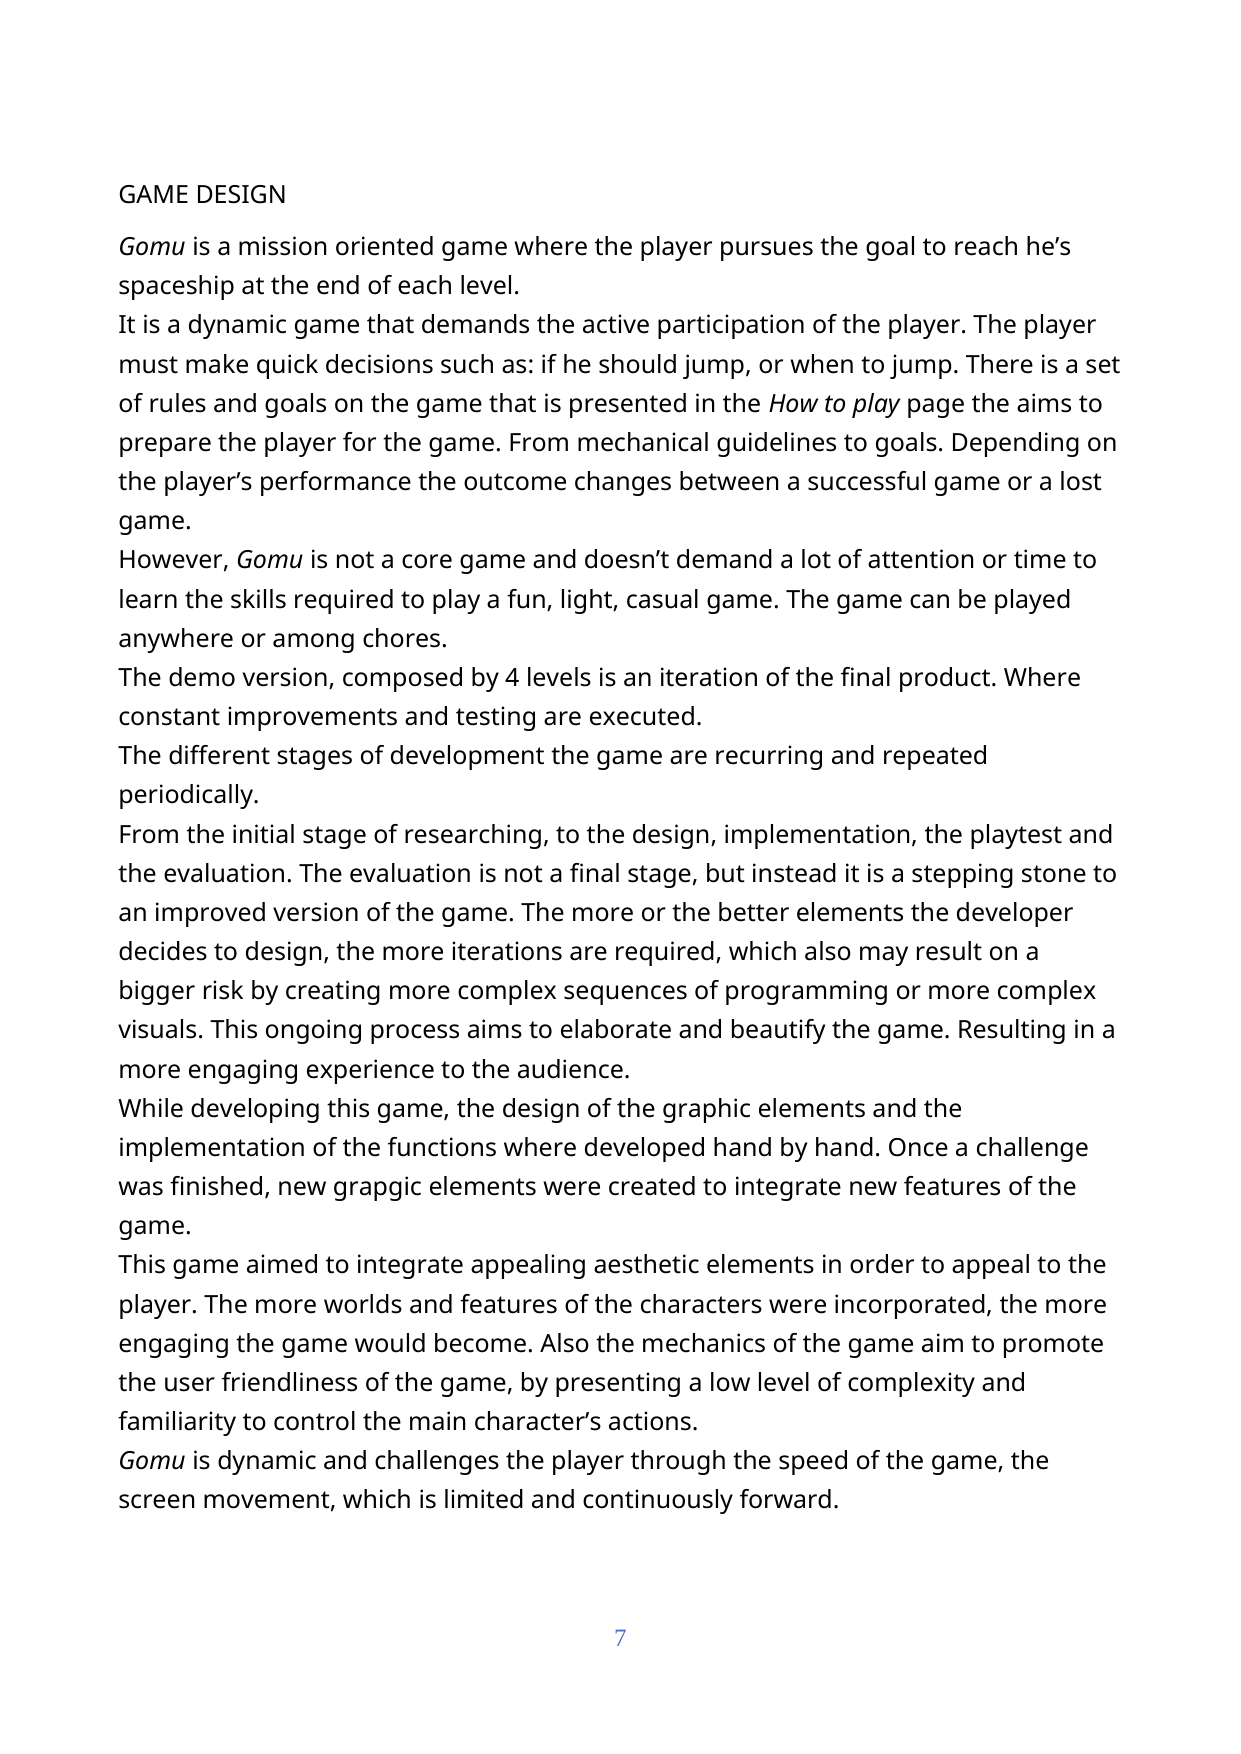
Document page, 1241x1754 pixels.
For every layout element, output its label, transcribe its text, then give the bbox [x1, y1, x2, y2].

text The different stages of development the game are recurring and repeated periodically. [118, 738, 1122, 811]
text From the initial stage of researching, to the design, implementation, the playtest and the evaluation. The evaluation is not a final stage, but instead it is a stepping stone to an improved version of the game. The more or the better elements the developer decides to design, the more iterations are required, which also may result on a bigger risk by creating more complex sequences of programming or more complex visuals. This ongoing process aims to elaborate and beautify the game. Resulting in a more engaging experience to the audience. [118, 816, 1122, 1085]
text Gomu is dynamic and challenges the player through the speed of the game, the screen movement, which is limited and continuously forward. [118, 1443, 1122, 1516]
text It is a dynamic game that demands the active participation of the player. The player must make quick decisions such as: if he should jump, or when to jump. There is a set of rules and goals on the game that is presented in the How to play page the aims to prepare the player for the game. From mechanical guidelines to goals. Depending on the player’s performance the outcome changes between a successful game or a lost game. [118, 307, 1122, 537]
text However, Gomu is not a core game and doesn’t demand a lot of attention or time to learn the skills required to play a fun, light, casual game. The game can be played anywhere or among chores. [118, 542, 1122, 654]
text GAME DESIGN [118, 177, 1122, 211]
text The demo version, composed by 4 levels is an iteration of the final product. Where constant improvements and testing are executed. [118, 660, 1122, 733]
text While developing this game, the design of the graphic elements and the implementation of the functions where developed hand by hand. Once a challenge was finished, new grapgic elements were created to integrate new features of the game. [118, 1091, 1122, 1242]
text This game aimed to integrate appealing aesthetic elements in order to appeal to the player. The more worlds and features of the characters were incorporated, the more engaging the game would become. Also the mechanics of the game aim to promote the user friendliness of the game, by presenting a low level of complexity and familiarity to control the main character’s actions. [118, 1247, 1122, 1438]
text Gomu is a mission oriented game where the player pursues the goal to reach he’s spaceship at the end of each level. [118, 229, 1122, 302]
